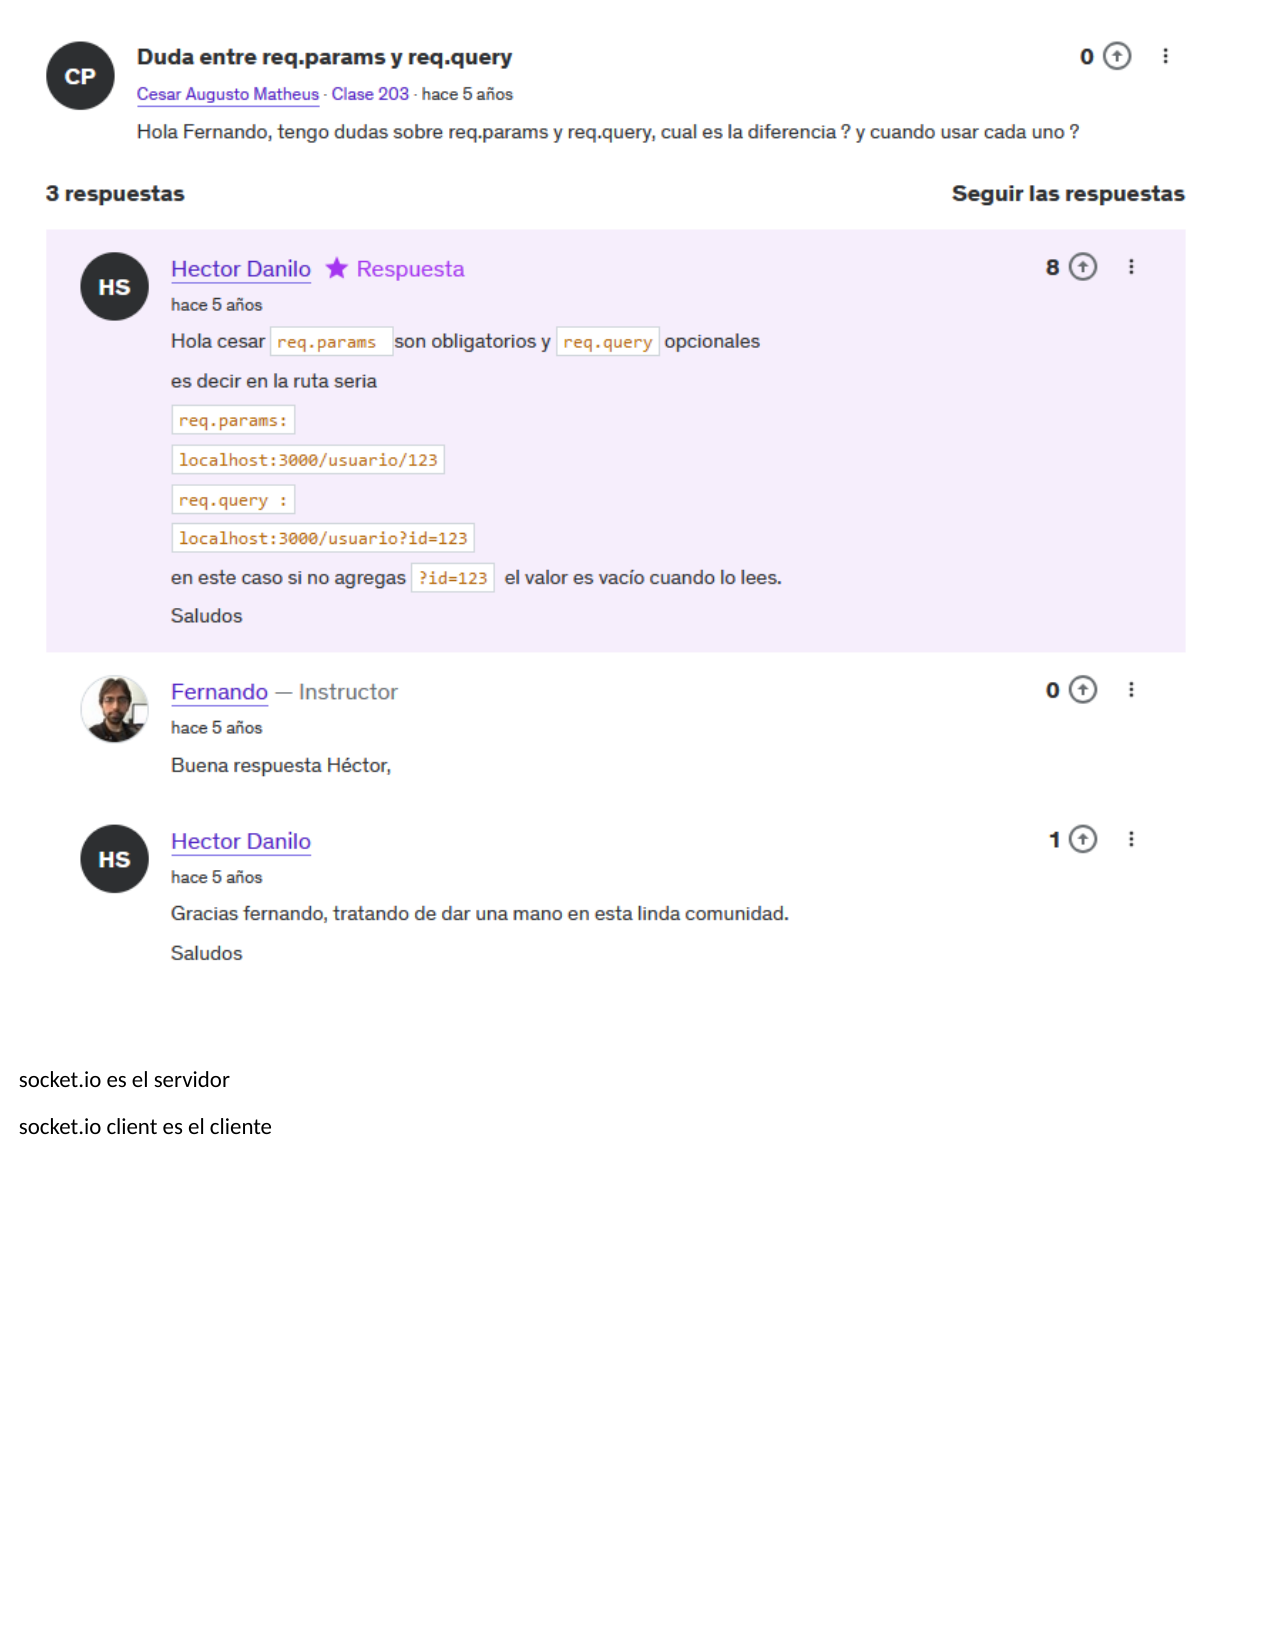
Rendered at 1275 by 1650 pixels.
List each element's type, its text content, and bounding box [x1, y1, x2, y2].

picture [18, 9, 1257, 1000]
text socket.io client es el cliente [19, 1112, 1256, 1140]
text socket.io es el servidor [19, 1065, 1256, 1093]
